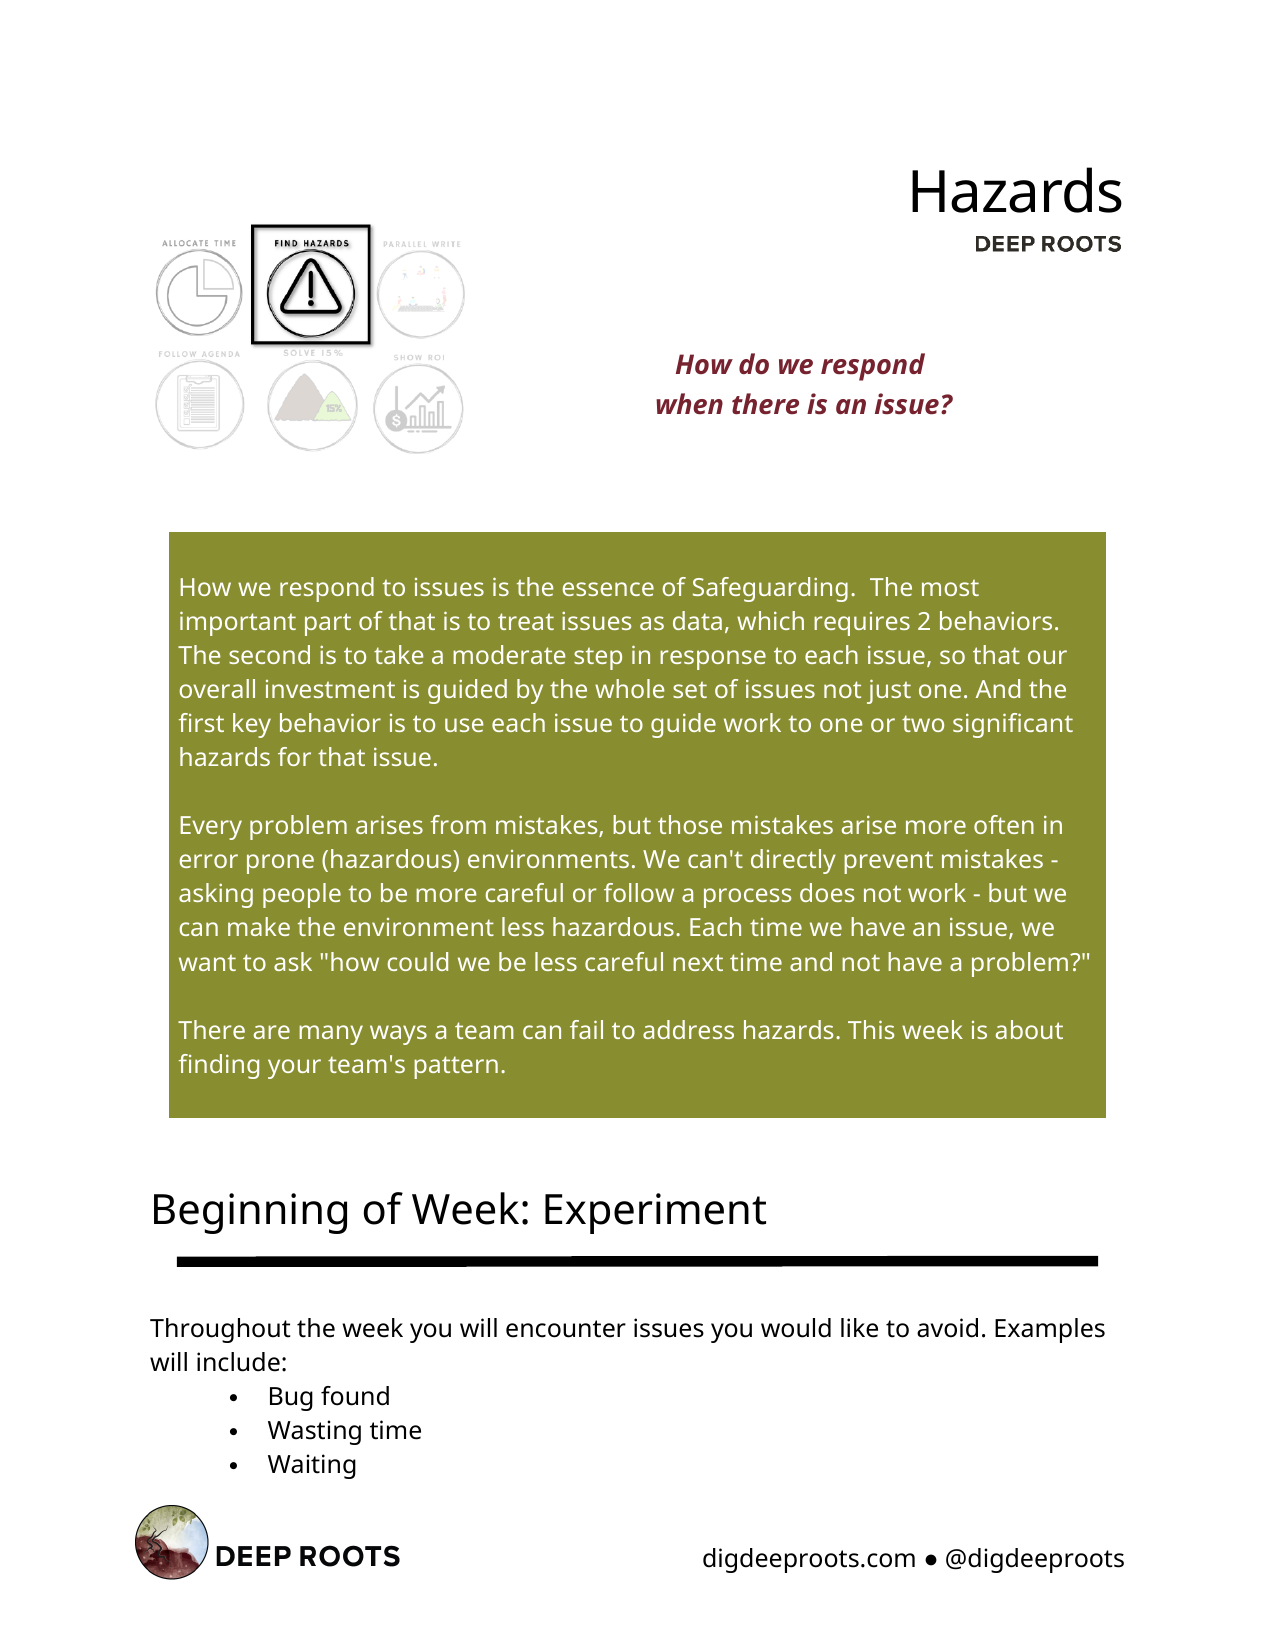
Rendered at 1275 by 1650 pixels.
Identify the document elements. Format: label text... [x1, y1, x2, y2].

picture [150, 221, 466, 452]
table_header [169, 532, 1106, 1118]
text Throughout the week you will encounter issues you would like to avoid. Examples will include: [150, 1311, 1125, 1379]
subtitle How do we respond when there is an issue? [466, 346, 1125, 422]
list Waiting [230, 1447, 1125, 1481]
title Hazards [150, 150, 1125, 229]
picture [971, 230, 1122, 255]
list Bug found [230, 1379, 1125, 1413]
picture [127, 1498, 407, 1583]
list Wasting time [230, 1413, 1125, 1447]
text Beginning of Week: Experiment [150, 1118, 1125, 1236]
